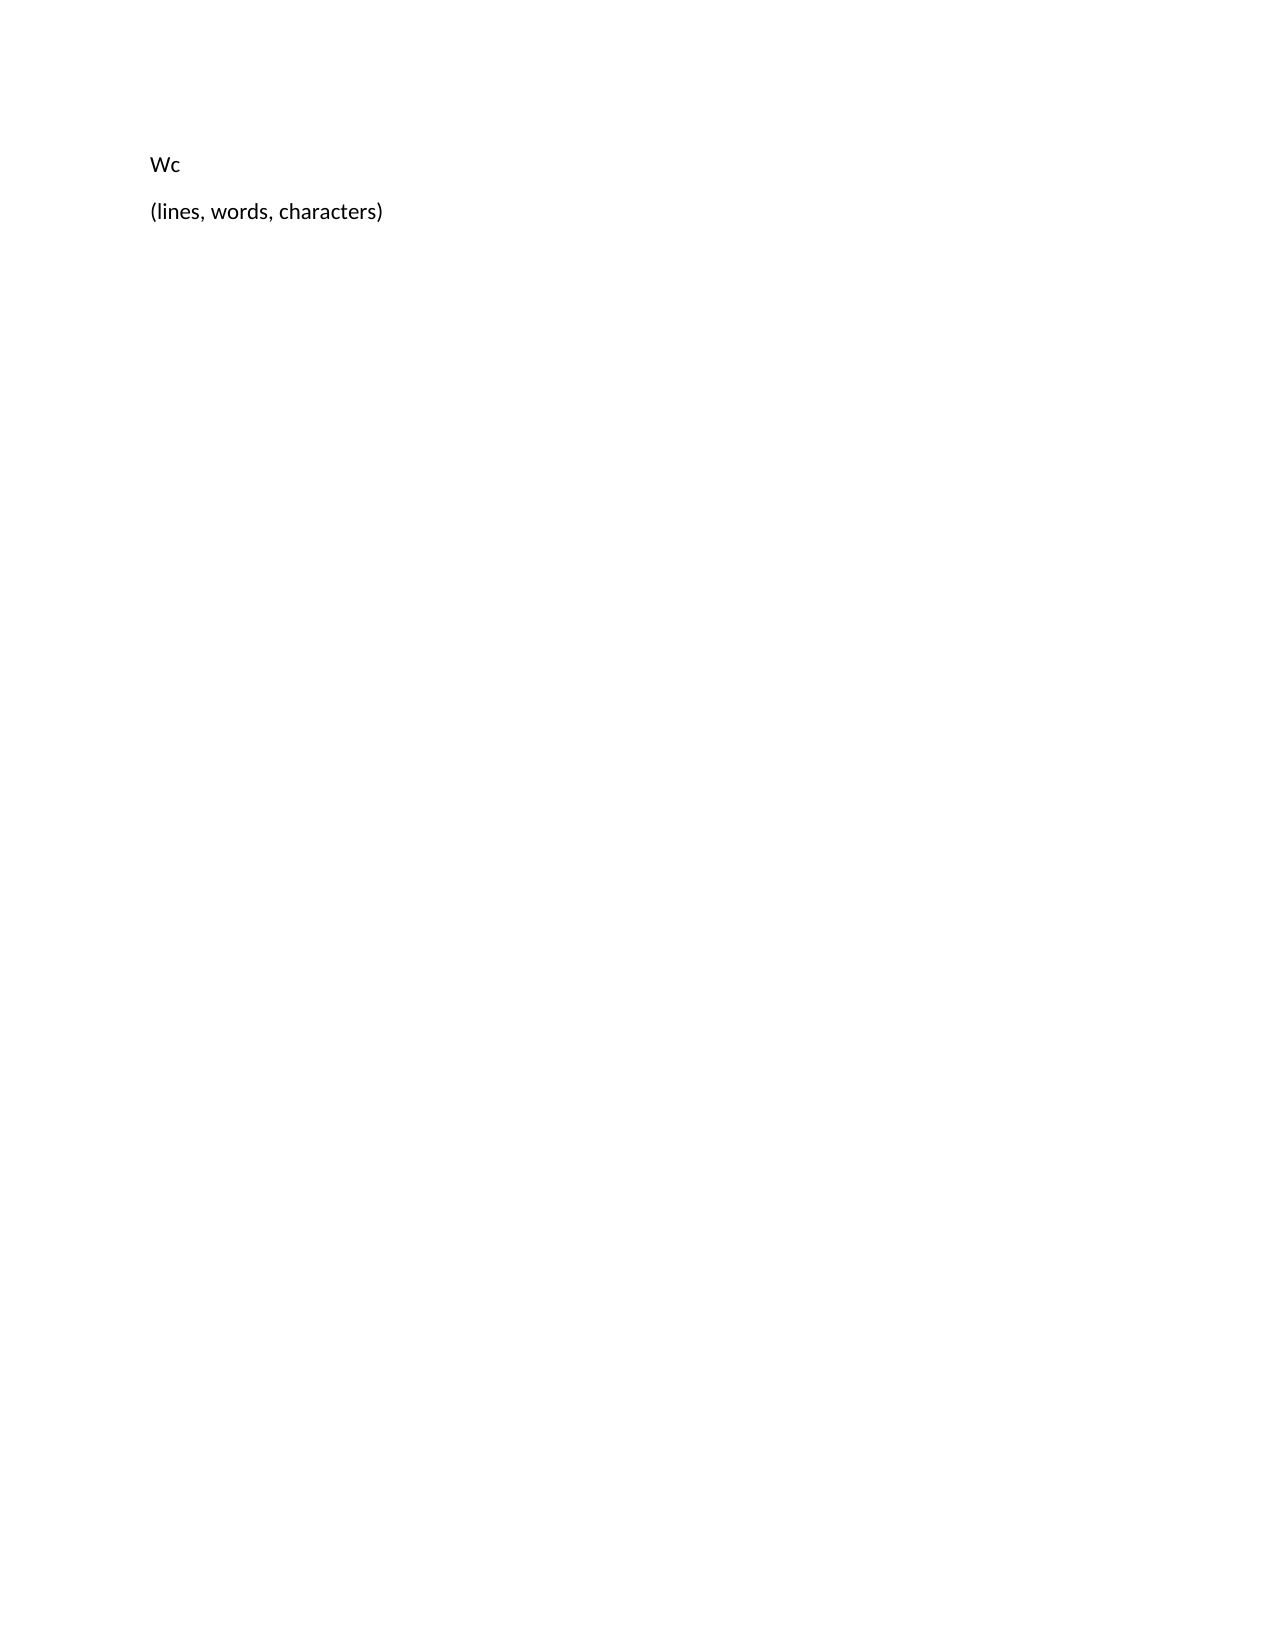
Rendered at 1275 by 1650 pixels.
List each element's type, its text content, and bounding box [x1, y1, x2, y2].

text Wc [150, 150, 1125, 178]
text (lines, words, characters) [150, 197, 1125, 225]
